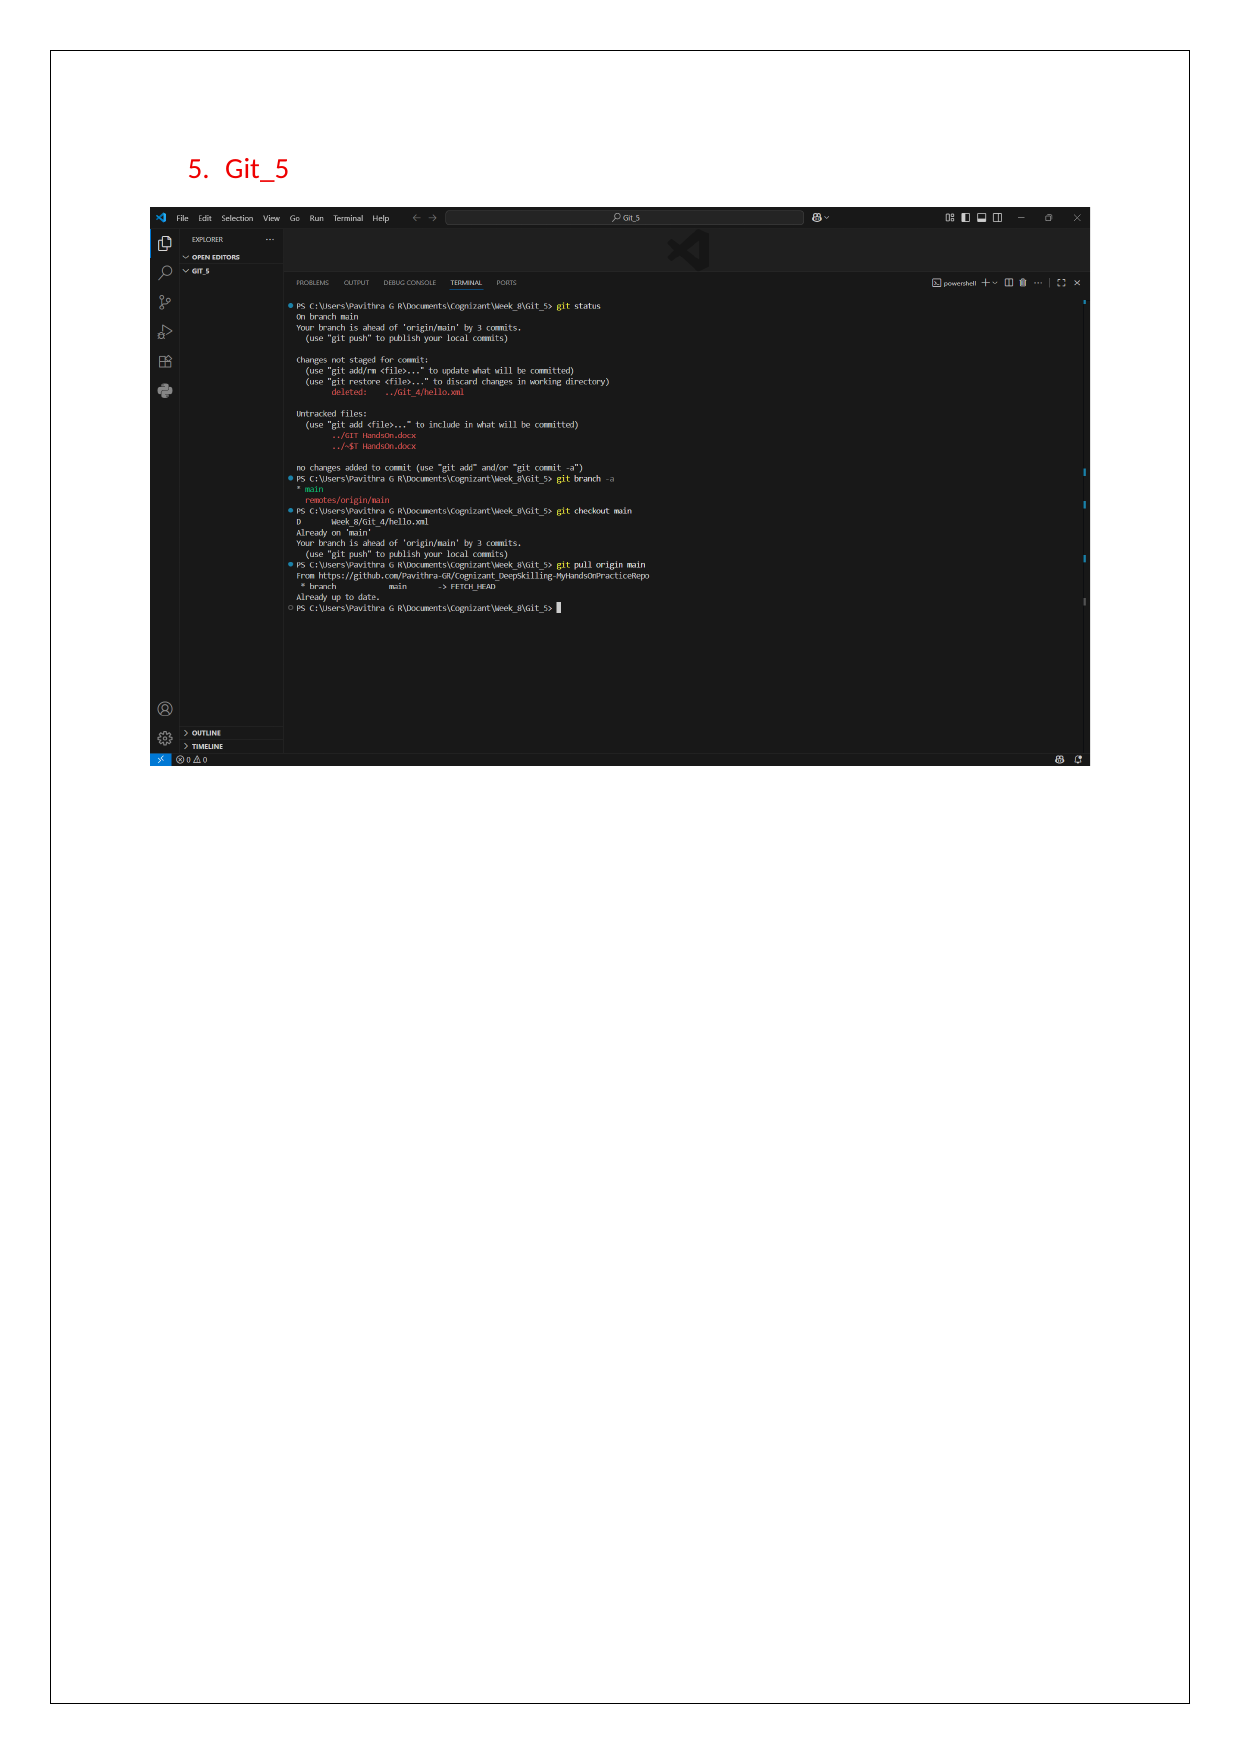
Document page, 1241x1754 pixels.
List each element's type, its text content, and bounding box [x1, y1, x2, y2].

picture [150, 207, 1091, 766]
list Git_5 [187, 150, 1090, 186]
